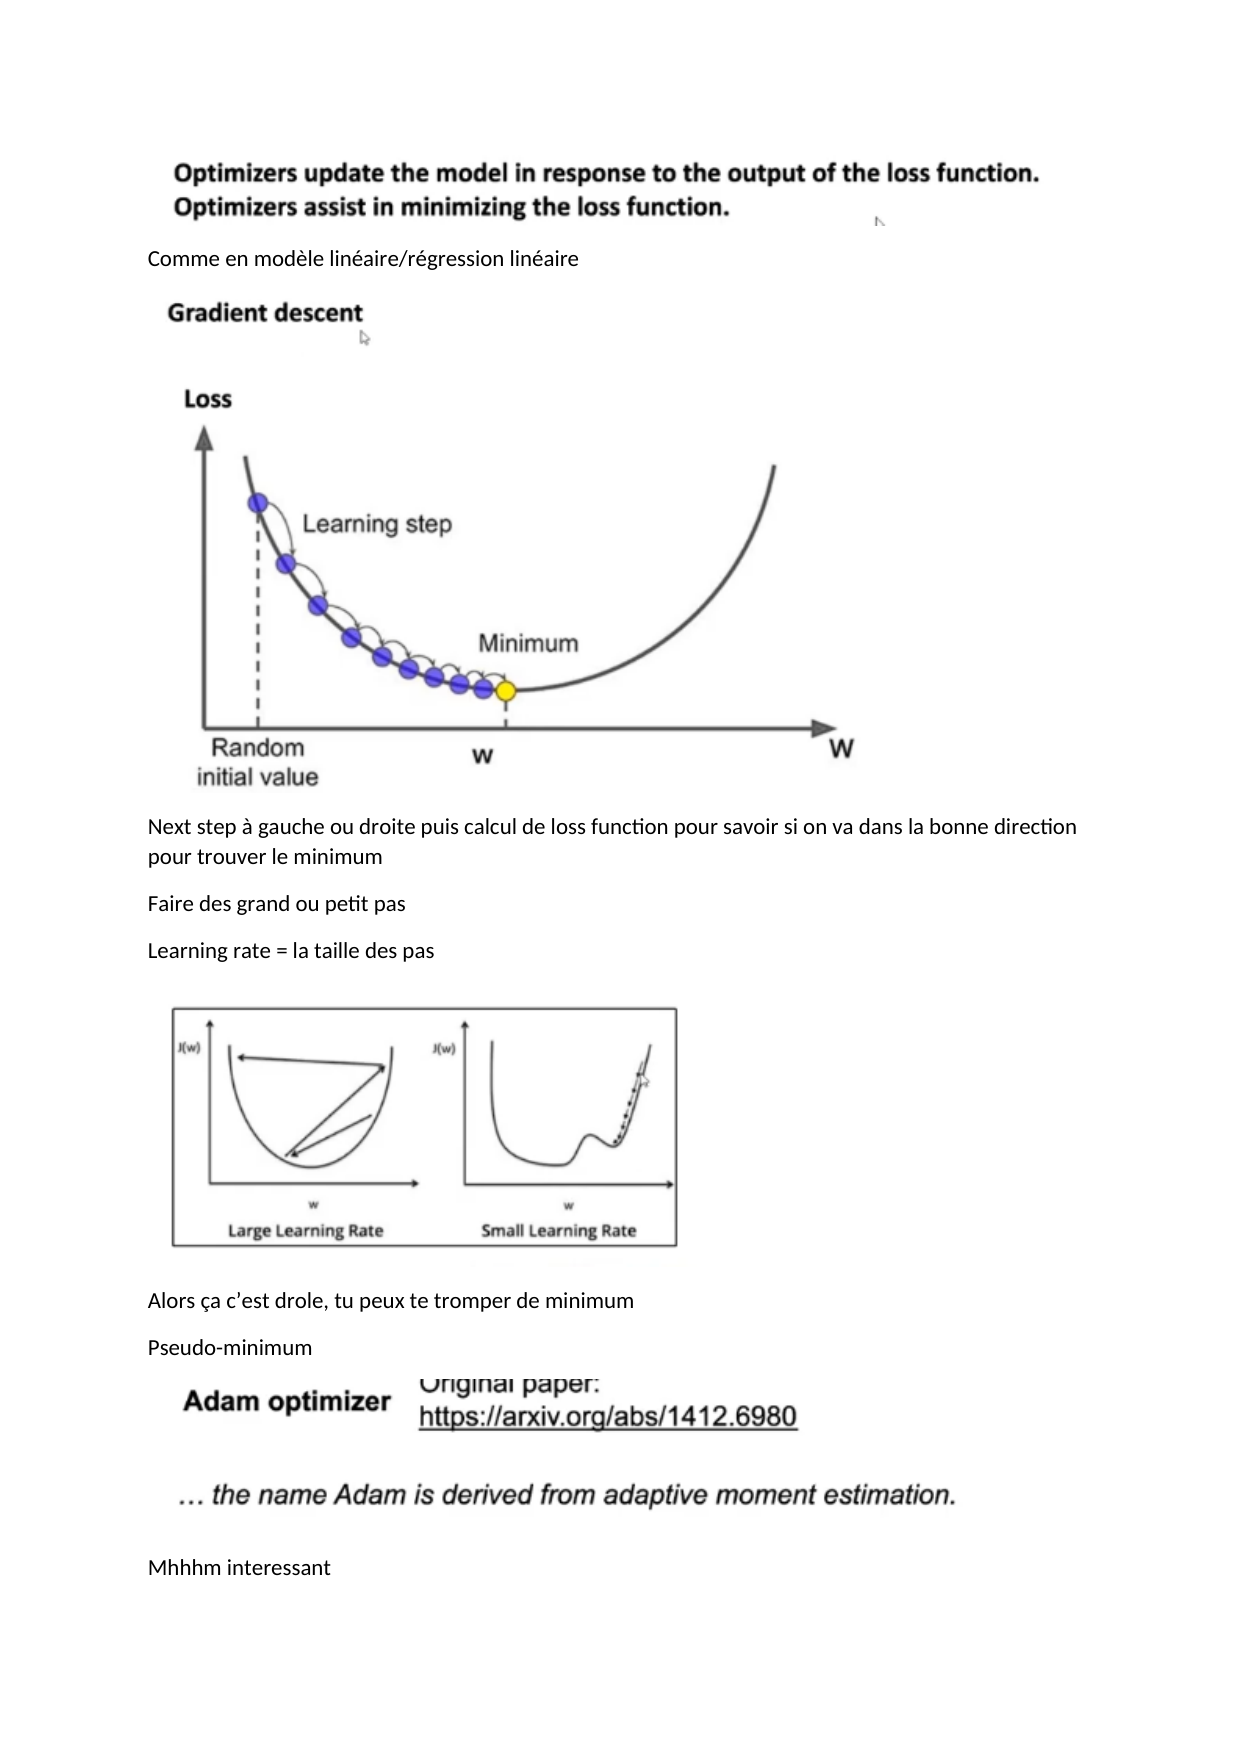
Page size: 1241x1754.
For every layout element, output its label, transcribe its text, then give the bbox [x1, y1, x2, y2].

text Mhhhm interessant [148, 1553, 1093, 1581]
picture [147, 147, 1076, 226]
text Pseudo-minimum [148, 1333, 1093, 1361]
text Faire des grand ou petit pas [148, 889, 1093, 917]
picture [147, 291, 900, 793]
text Alors ça c’est drole, tu peux te tromper de minimum [148, 1286, 1093, 1314]
text Comme en modèle linéaire/régression linéaire [148, 244, 1093, 273]
text Learning rate = la taille des pas [148, 936, 1093, 964]
picture [147, 982, 698, 1267]
text Next step à gauche ou droite puis calcul de loss function pour savoir si on va dans la bonne direction pour trouver le minimum [148, 812, 1093, 870]
picture [147, 1379, 970, 1535]
